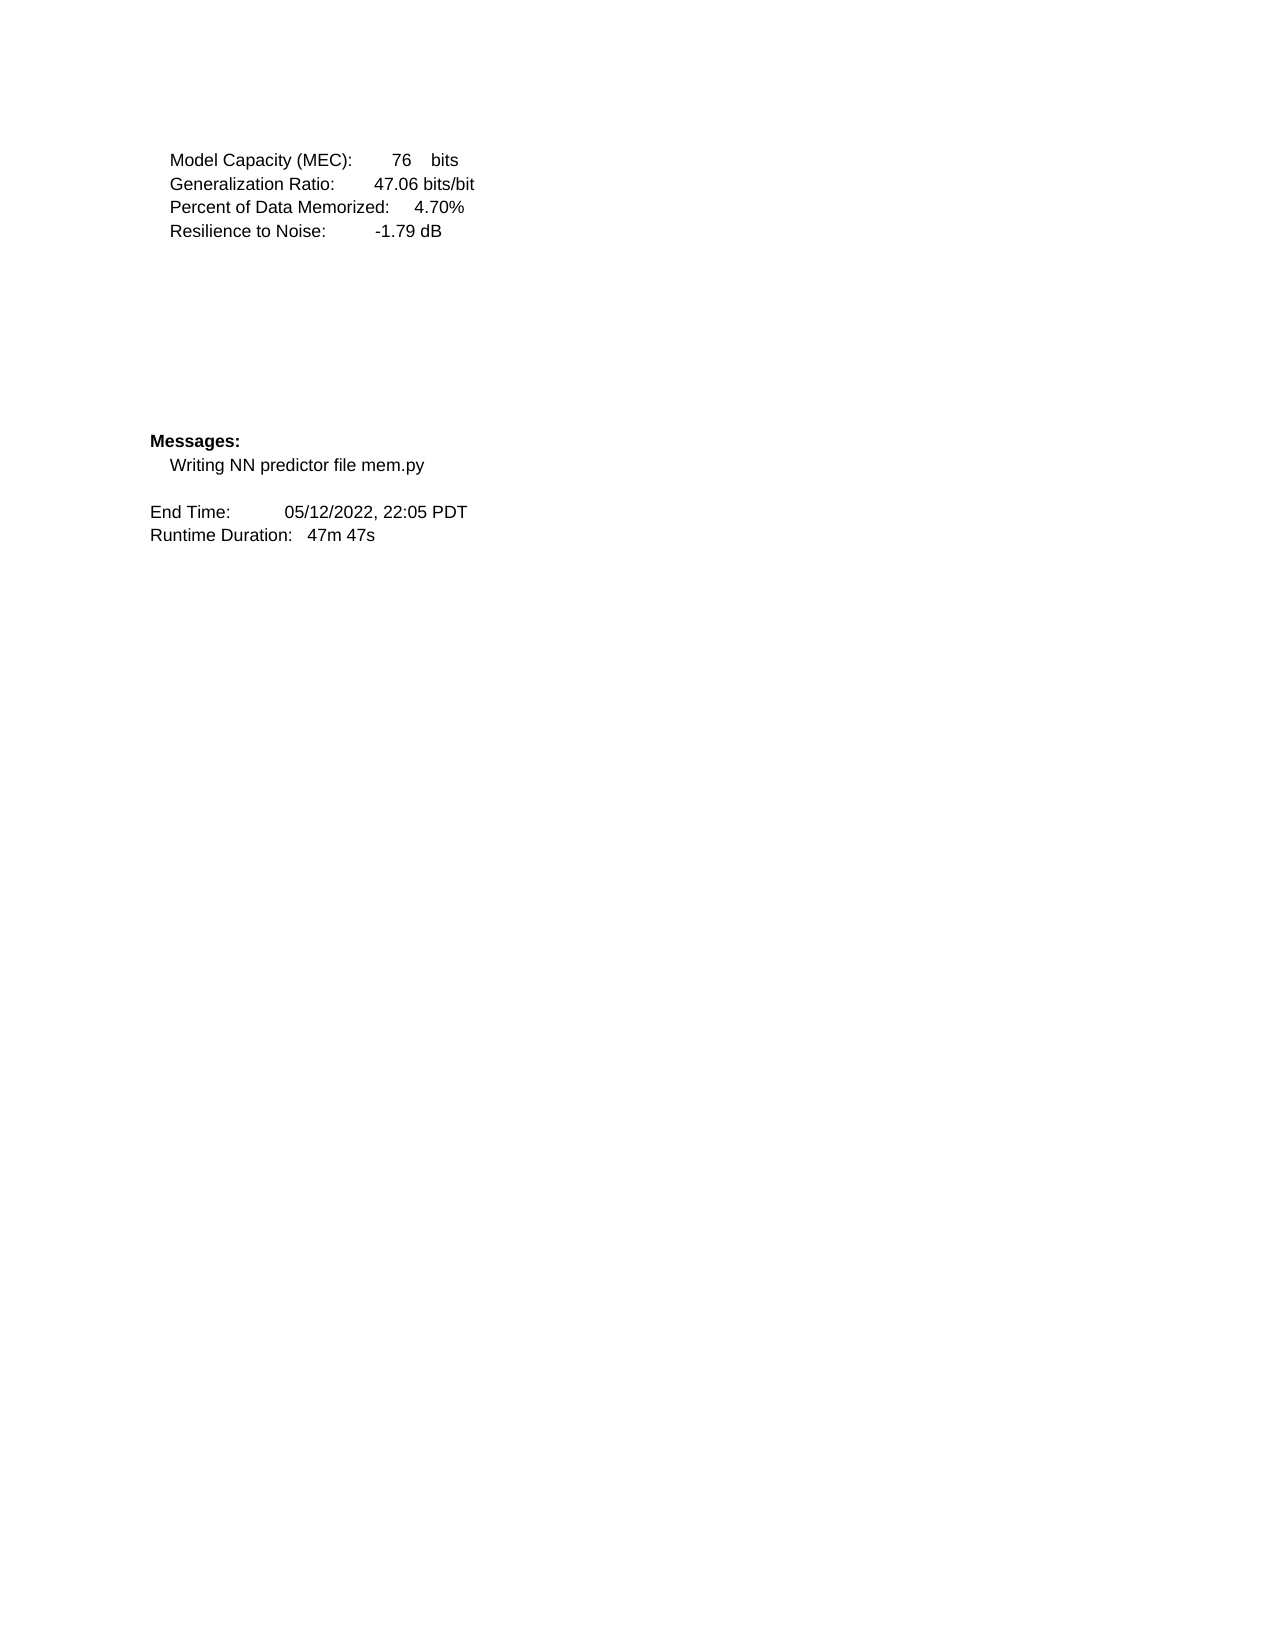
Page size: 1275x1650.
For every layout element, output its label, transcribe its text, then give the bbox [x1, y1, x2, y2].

text Writing NN predictor file mem.py [150, 455, 1125, 475]
text Resilience to Noise: -1.79 dB [150, 220, 1125, 241]
text Runtime Duration: 47m 47s [150, 525, 1125, 545]
text End Time: 05/12/2022, 22:05 PDT [150, 502, 1125, 522]
text Messages: [150, 431, 1125, 452]
text Model Capacity (MEC): 76 bits [150, 150, 1125, 170]
text Generalization Ratio: 47.06 bits/bit [150, 173, 1125, 194]
text Percent of Data Memorized: 4.70% [150, 197, 1125, 217]
